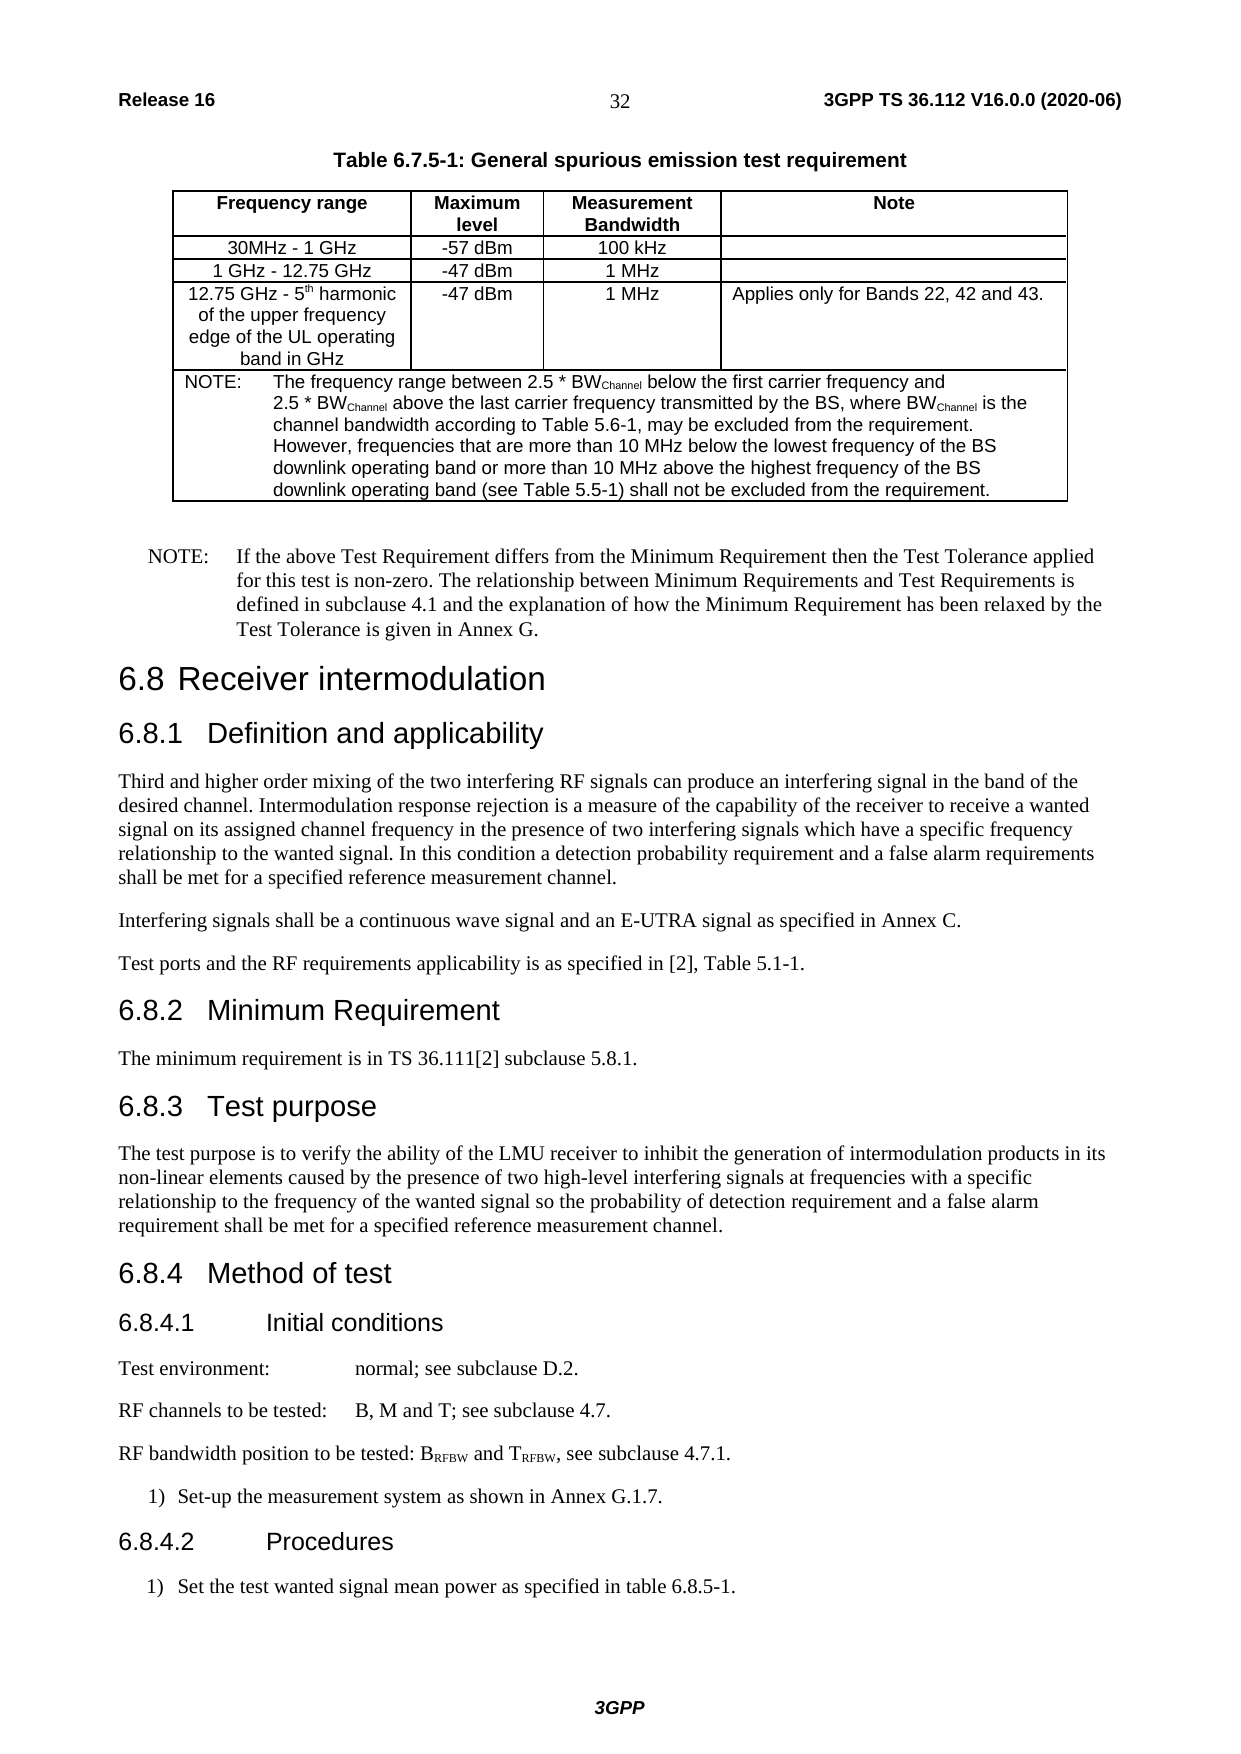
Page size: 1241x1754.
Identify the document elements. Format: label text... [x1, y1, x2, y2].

text Test environment: normal; see subclause D.2. [118, 1356, 1122, 1380]
table_cell 100 kHz [544, 237, 720, 258]
table_header Frequency range [174, 192, 410, 235]
table_cell NOTE: The frequency range between 2.5 * BWChannel below the first carrier frequency and 2.5 * BWChannel above the last carrier frequency transmitted by the BS, where BWChannel is the channel bandwidth according to Table 5.6-1, may be excluded from the requirement. However, frequencies that are more than 10 MHz below the lowest frequency of the BS downlink operating band or more than 10 MHz above the highest frequency of the BS downlink operating band (see Table 5.5-1) shall not be excluded from the requirement. [174, 369, 1067, 500]
subtitle 6.8.4.2 Procedures [118, 1527, 1122, 1556]
text RF channels to be tested: B, M and T; see subclause 4.7. [118, 1398, 1122, 1422]
text RF bandwidth position to be tested: BRFBW and TRFBW, see subclause 4.7.1. [118, 1441, 1122, 1465]
table_cell 12.75 GHz - 5th harmonic of the upper frequency edge of the UL operating band in GHz [174, 283, 410, 369]
table_cell 1 MHz [544, 283, 720, 369]
list Table 6.7.5-1: General spurious emission test requirement [118, 147, 1122, 171]
text 1) Set-up the measurement system as shown in Annex G.1.7. [148, 1484, 1122, 1508]
table_header Maximum level [412, 192, 543, 235]
table_cell [722, 258, 1067, 281]
subtitle 6.8.2 Minimum Requirement [118, 993, 1122, 1027]
text The test purpose is to verify the ability of the LMU receiver to inhibit the generation of intermodulation products in its non-linear elements caused by the presence of two high-level interfering signals at frequencies with a specific relationship to the frequency of the wanted signal so the probability of detection requirement and a false alarm requirement shall be met for a specified reference measurement channel. [118, 1141, 1122, 1237]
table_cell 30MHz - 1 GHz [174, 237, 410, 258]
text The minimum requirement is in TS 36.111[2] subclause 5.8.1. [118, 1046, 1122, 1070]
table_cell Applies only for Bands 22, 42 and 43. [722, 281, 1067, 369]
table_header Note [722, 192, 1067, 235]
text NOTE: If the above Test Requirement differs from the Minimum Requirement then the Test Tolerance applied for this test is non-zero. The relationship between Minimum Requirements and Test Requirements is defined in subclause 4.1 and the explanation of how the Minimum Requirement has been relaxed by the Test Tolerance is given in Annex G. [148, 544, 1122, 641]
subtitle 6.8.1 Definition and applicability [118, 716, 1122, 750]
subtitle 6.8 Receiver intermodulation [118, 659, 1122, 698]
subtitle 6.8.4.1 Initial conditions [118, 1308, 1122, 1337]
subtitle 6.8.4 Method of test [118, 1256, 1122, 1289]
table_cell [722, 235, 1067, 258]
text 1) Set the test wanted signal mean power as specified in table 6.8.5-1. [146, 1574, 1122, 1598]
subtitle 6.8.3 Test purpose [118, 1088, 1122, 1122]
text Interfering signals shall be a continuous wave signal and an E-UTRA signal as specified in Annex C. [118, 908, 1122, 932]
table_cell 1 MHz [544, 260, 720, 281]
text Third and higher order mixing of the two interfering RF signals can produce an interfering signal in the band of the desired channel. Intermodulation response rejection is a measure of the capability of the receiver to receive a wanted signal on its assigned channel frequency in the presence of two interfering signals which have a specific frequency relationship to the wanted signal. In this condition a detection probability requirement and a false alarm requirements shall be met for a specified reference measurement channel. [118, 769, 1122, 889]
table_cell 1 GHz - 12.75 GHz [174, 260, 410, 281]
table_header Measurement Bandwidth [544, 192, 720, 235]
text Test ports and the RF requirements applicability is as specified in [2], Table 5.1-1. [118, 951, 1122, 975]
table_cell -57 dBm [412, 237, 543, 258]
table_cell -47 dBm [412, 283, 543, 369]
table_cell -47 dBm [412, 260, 543, 281]
